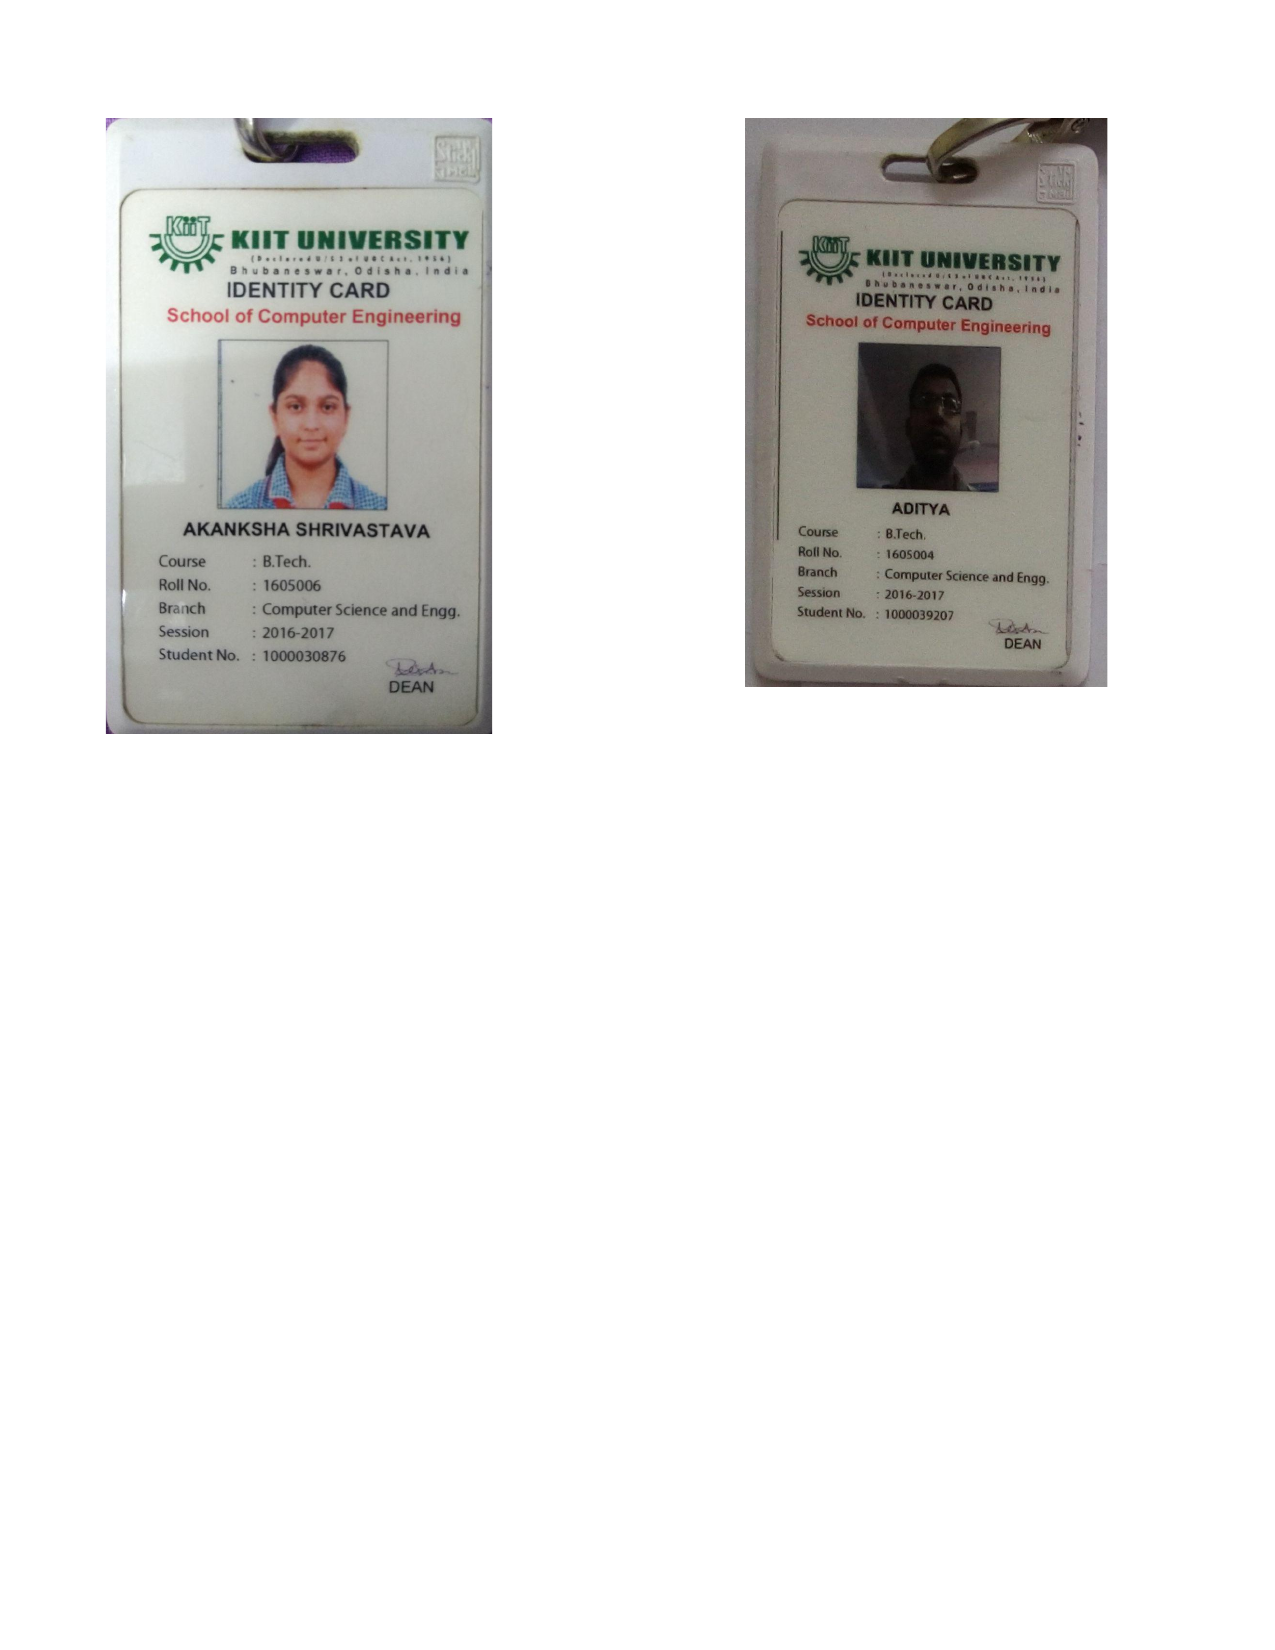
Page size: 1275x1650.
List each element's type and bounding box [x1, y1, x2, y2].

picture [745, 118, 1108, 687]
picture [105, 118, 493, 734]
